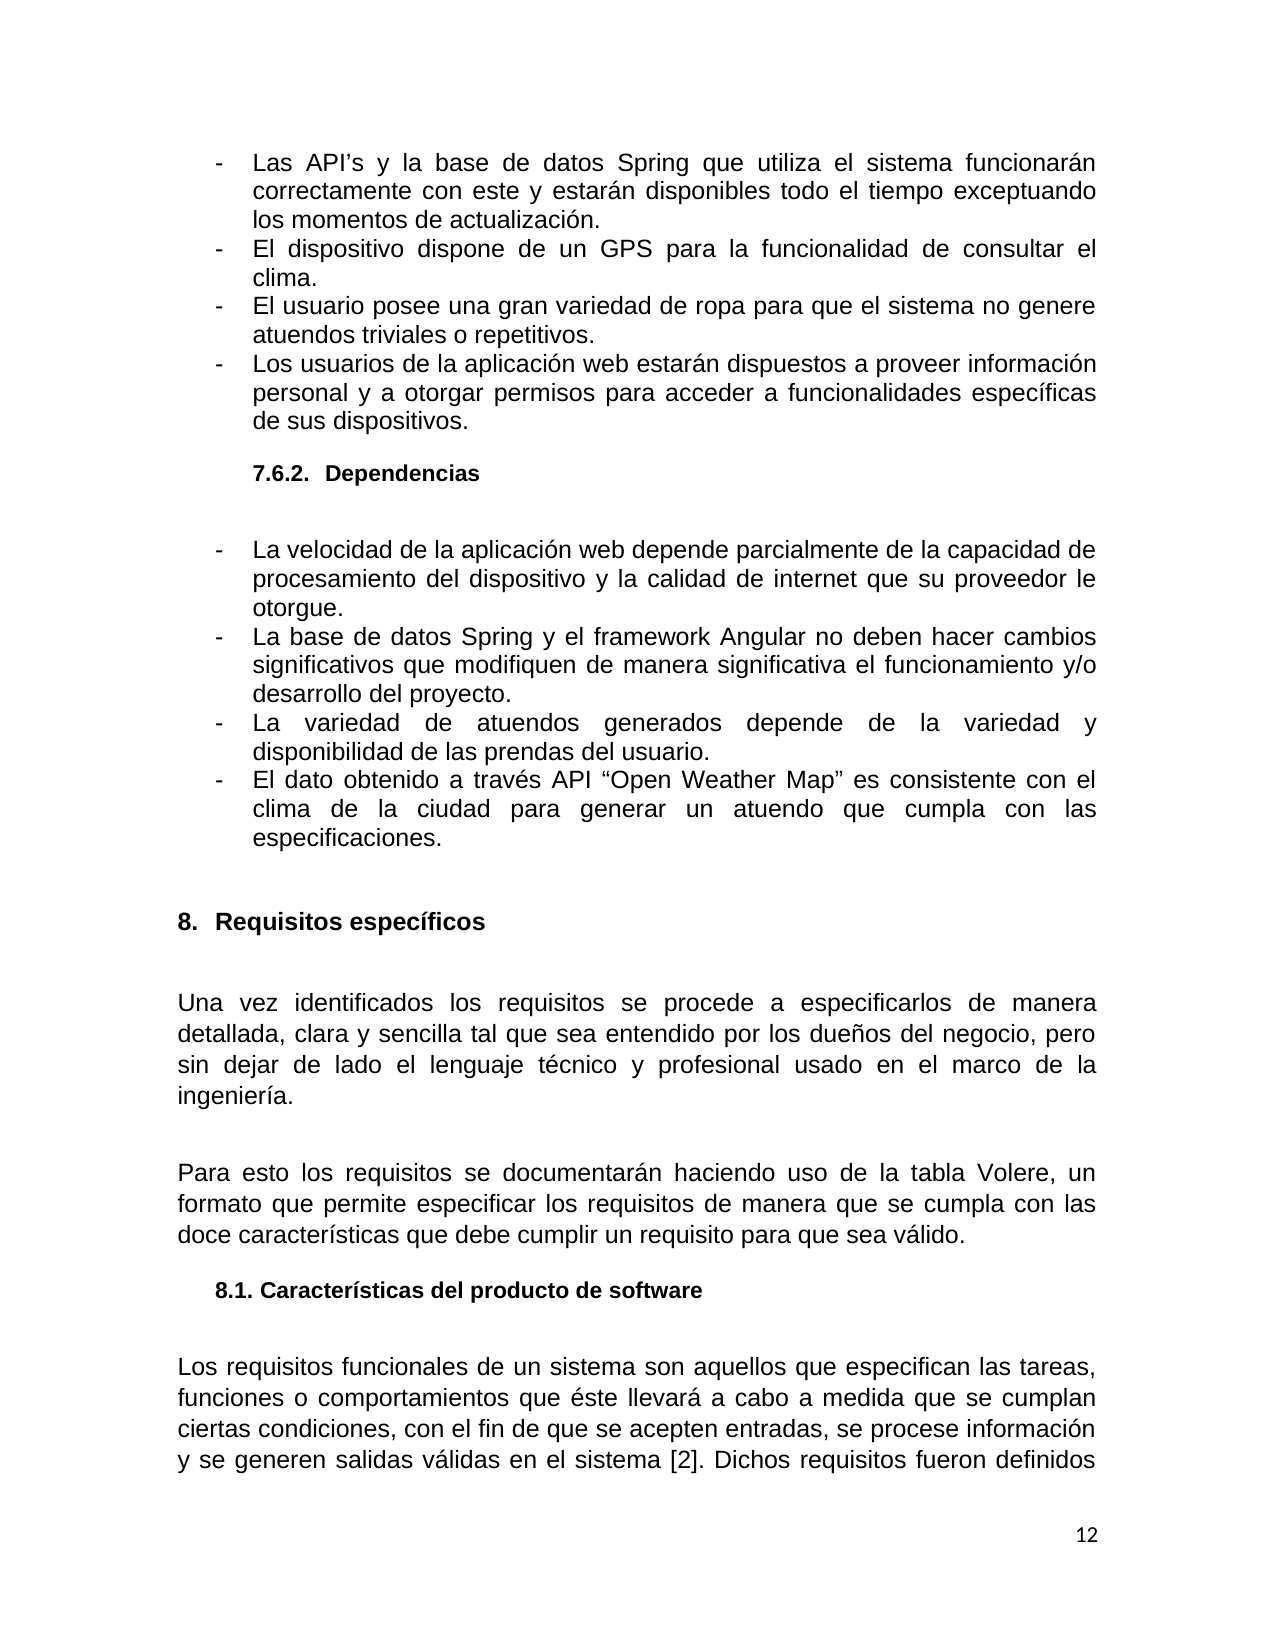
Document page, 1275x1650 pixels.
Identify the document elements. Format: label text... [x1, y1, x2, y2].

subtitle Dependencias [252, 460, 1098, 486]
list La base de datos Spring y el framework Angular no deben hacer cambios significativos que modifiquen de manera significativa el funcionamiento y/o desarrollo del proyecto. [215, 622, 1098, 708]
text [177, 1352, 1098, 1474]
text Para esto los requisitos se documentarán haciendo uso de la tabla Volere, un formato que permite especificar los requisitos de manera que se cumpla con las doce características que debe cumplir un requisito para que sea válido. [177, 1158, 1098, 1249]
list El dispositivo dispone de un GPS para la funcionalidad de consultar el clima. [215, 234, 1098, 291]
list El dato obtenido a través API “Open Weather Map” es consistente con el clima de la ciudad para generar un atuendo que cumpla con las especificaciones. [215, 765, 1098, 852]
subtitle Características del producto de software [215, 1277, 1098, 1303]
list Los usuarios de la aplicación web estarán dispuestos a proveer información personal y a otorgar permisos para acceder a funcionalidades específicas de sus dispositivos. [215, 349, 1098, 435]
text Una vez identificados los requisitos se procede a especificarlos de manera detallada, clara y sencilla tal que sea entendido por los dueños del negocio, pero sin dejar de lado el lenguaje técnico y profesional usado en el marco de la ingeniería. [177, 987, 1098, 1139]
list El usuario posee una gran variedad de ropa para que el sistema no genere atuendos triviales o repetitivos. [215, 291, 1098, 349]
list Las API’s y la base de datos Spring que utiliza el sistema funcionarán correctamente con este y estarán disponibles todo el tiempo exceptuando los momentos de actualización. [215, 148, 1098, 234]
list La variedad de atuendos generados depende de la variedad y disponibilidad de las prendas del usuario. [215, 708, 1098, 765]
subtitle Requisitos específicos [177, 907, 1098, 936]
list La velocidad de la aplicación web depende parcialmente de la capacidad de procesamiento del dispositivo y la calidad de internet que su proveedor le otorgue. [215, 535, 1098, 622]
